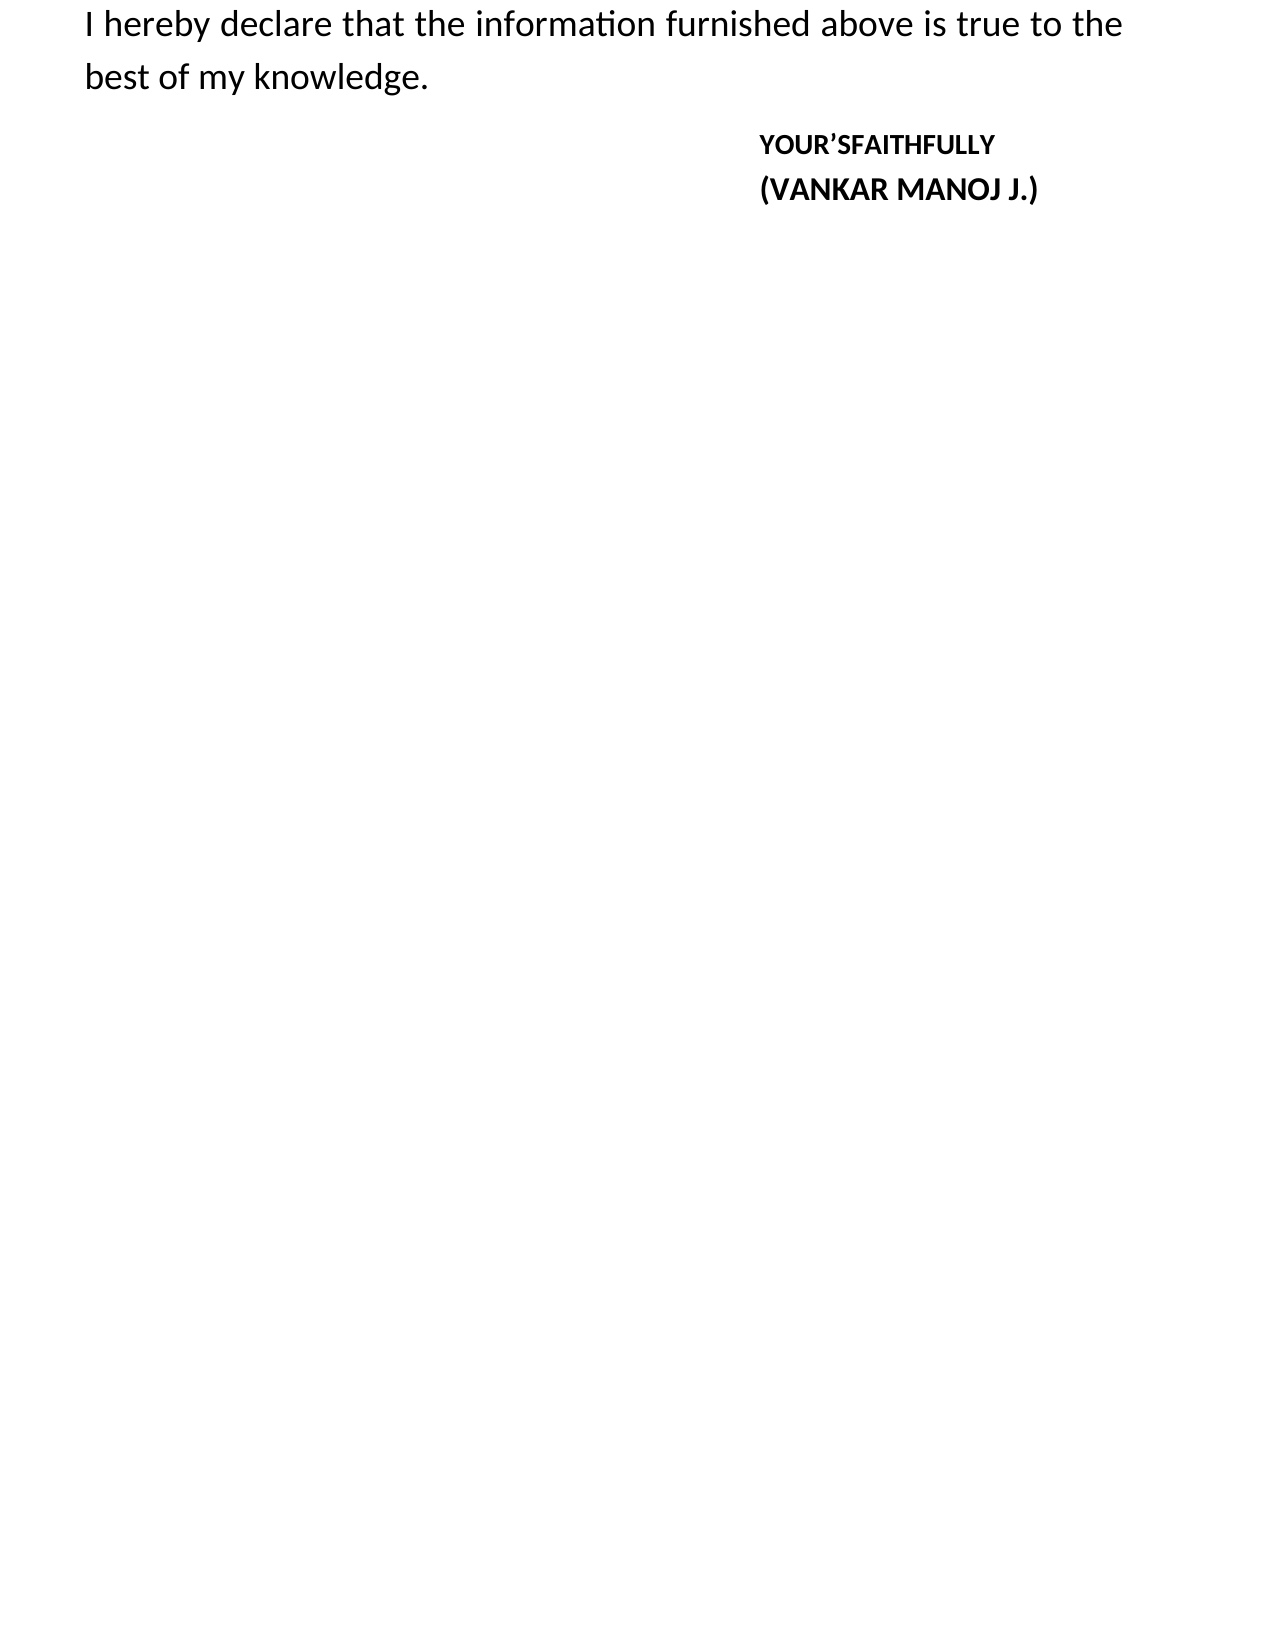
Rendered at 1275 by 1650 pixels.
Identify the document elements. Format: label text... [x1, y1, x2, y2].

text I hereby declare that the information furnished above is true to the best of my knowledge. [84, 0, 1125, 98]
text YOUR’SFAITHFULLY (VANKAR MANOJ J.) [759, 126, 1209, 209]
